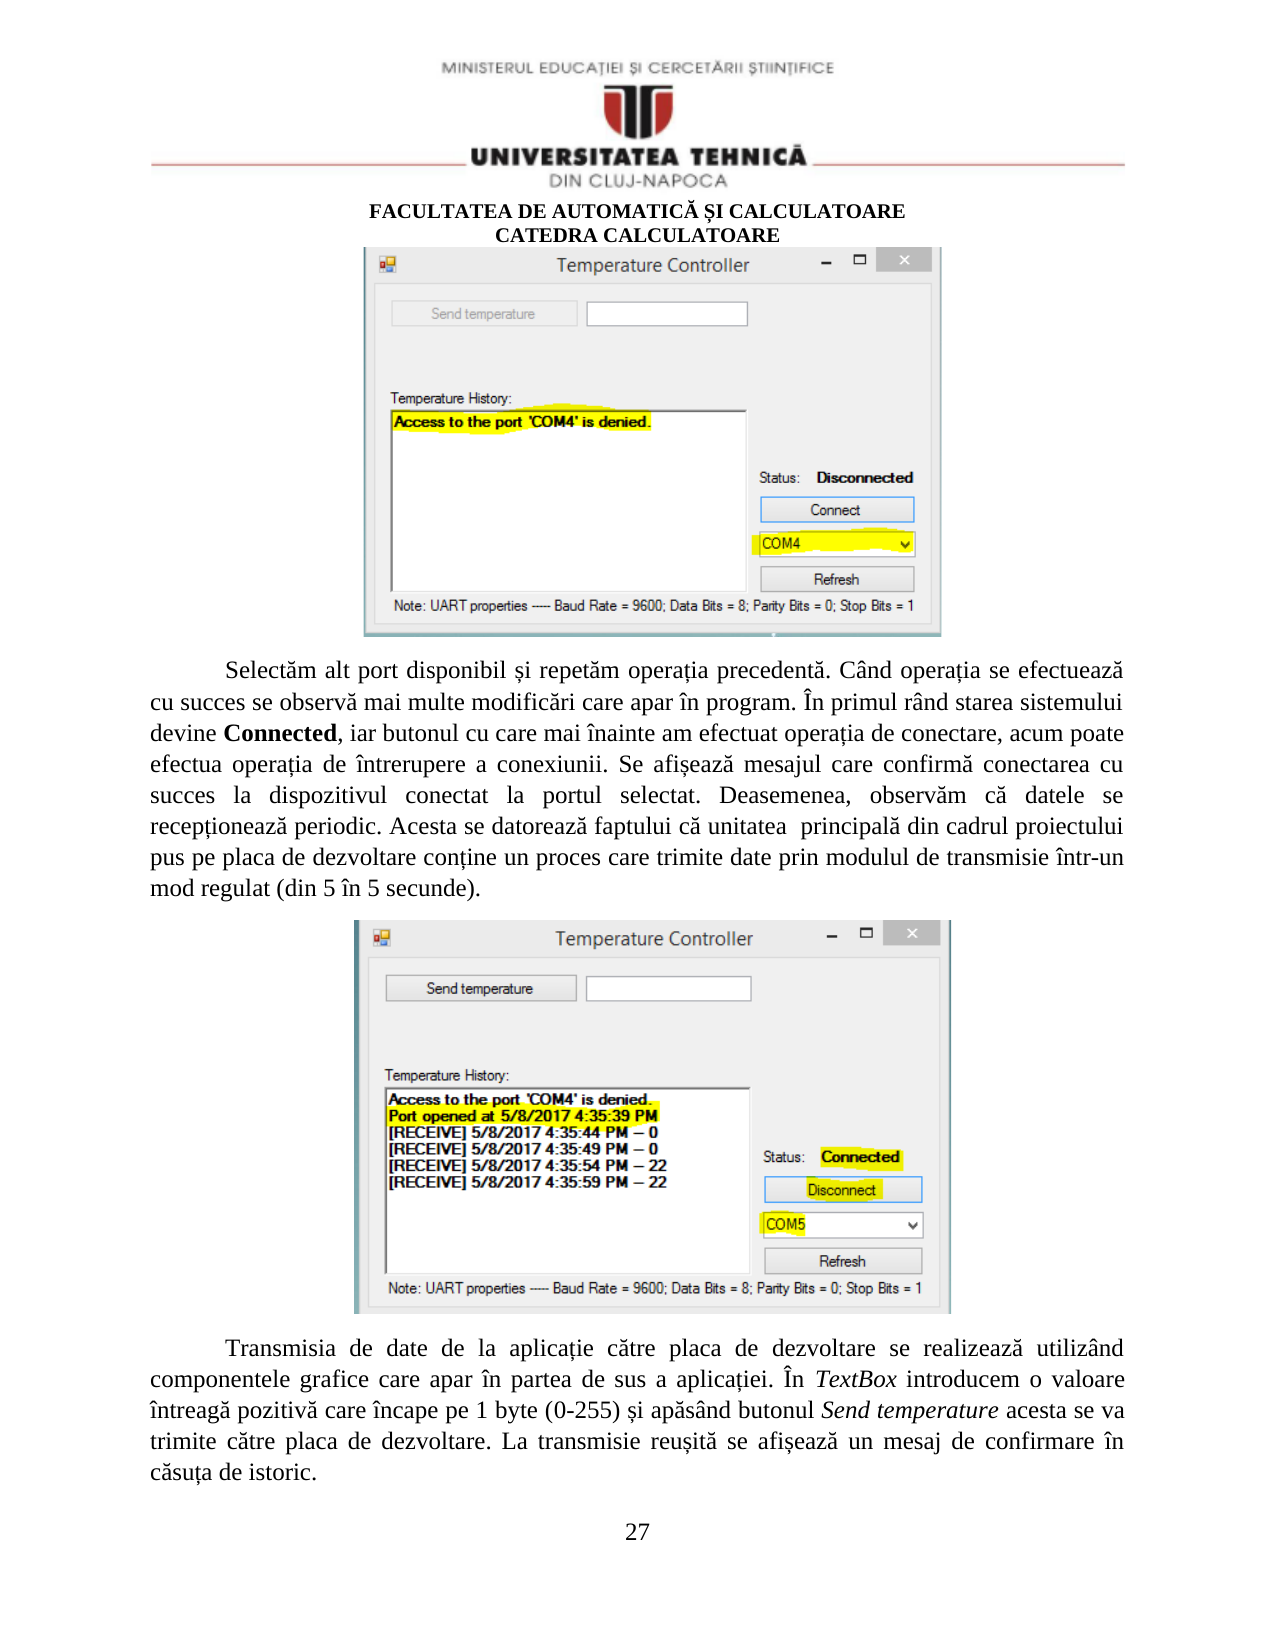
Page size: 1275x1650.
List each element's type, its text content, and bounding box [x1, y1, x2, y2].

picture [354, 920, 952, 1314]
picture [363, 247, 942, 637]
text Transmisia de date de la aplicație către placa de dezvoltare se realizează utilizând componentele grafice care apar în partea de sus a aplicației. În TextBox introducem o valoare întreagă pozitivă care încape pe 1 byte (0-255) și apăsând butonul Send temperature acesta se va trimite către placa de dezvoltare. La transmisie reușită se afișează un mesaj de confirmare în căsuța de istoric. [150, 1333, 1125, 1486]
picture [150, 15, 1125, 199]
text Selectăm alt port disponibil și repetăm operația precedentă. Când operația se efectuează cu succes se observă mai multe modificări care apar în program. În primul rând starea sistemului devine Connected, iar butonul cu care mai înainte am efectuat operația de conectare, acum poate efectua operația de întrerupere a conexiunii. Se afișează mesajul care confirmă conectarea cu succes la dispozitivul conectat la portul selectat. Deasemenea, observăm că datele se recepționează periodic. Acesta se datorează faptului că unitatea principală din cadrul proiectului pus pe placa de dezvoltare conține un proces care trimite date prin modulul de transmisie într-un mod regulat (din 5 în 5 secunde). [150, 656, 1125, 902]
